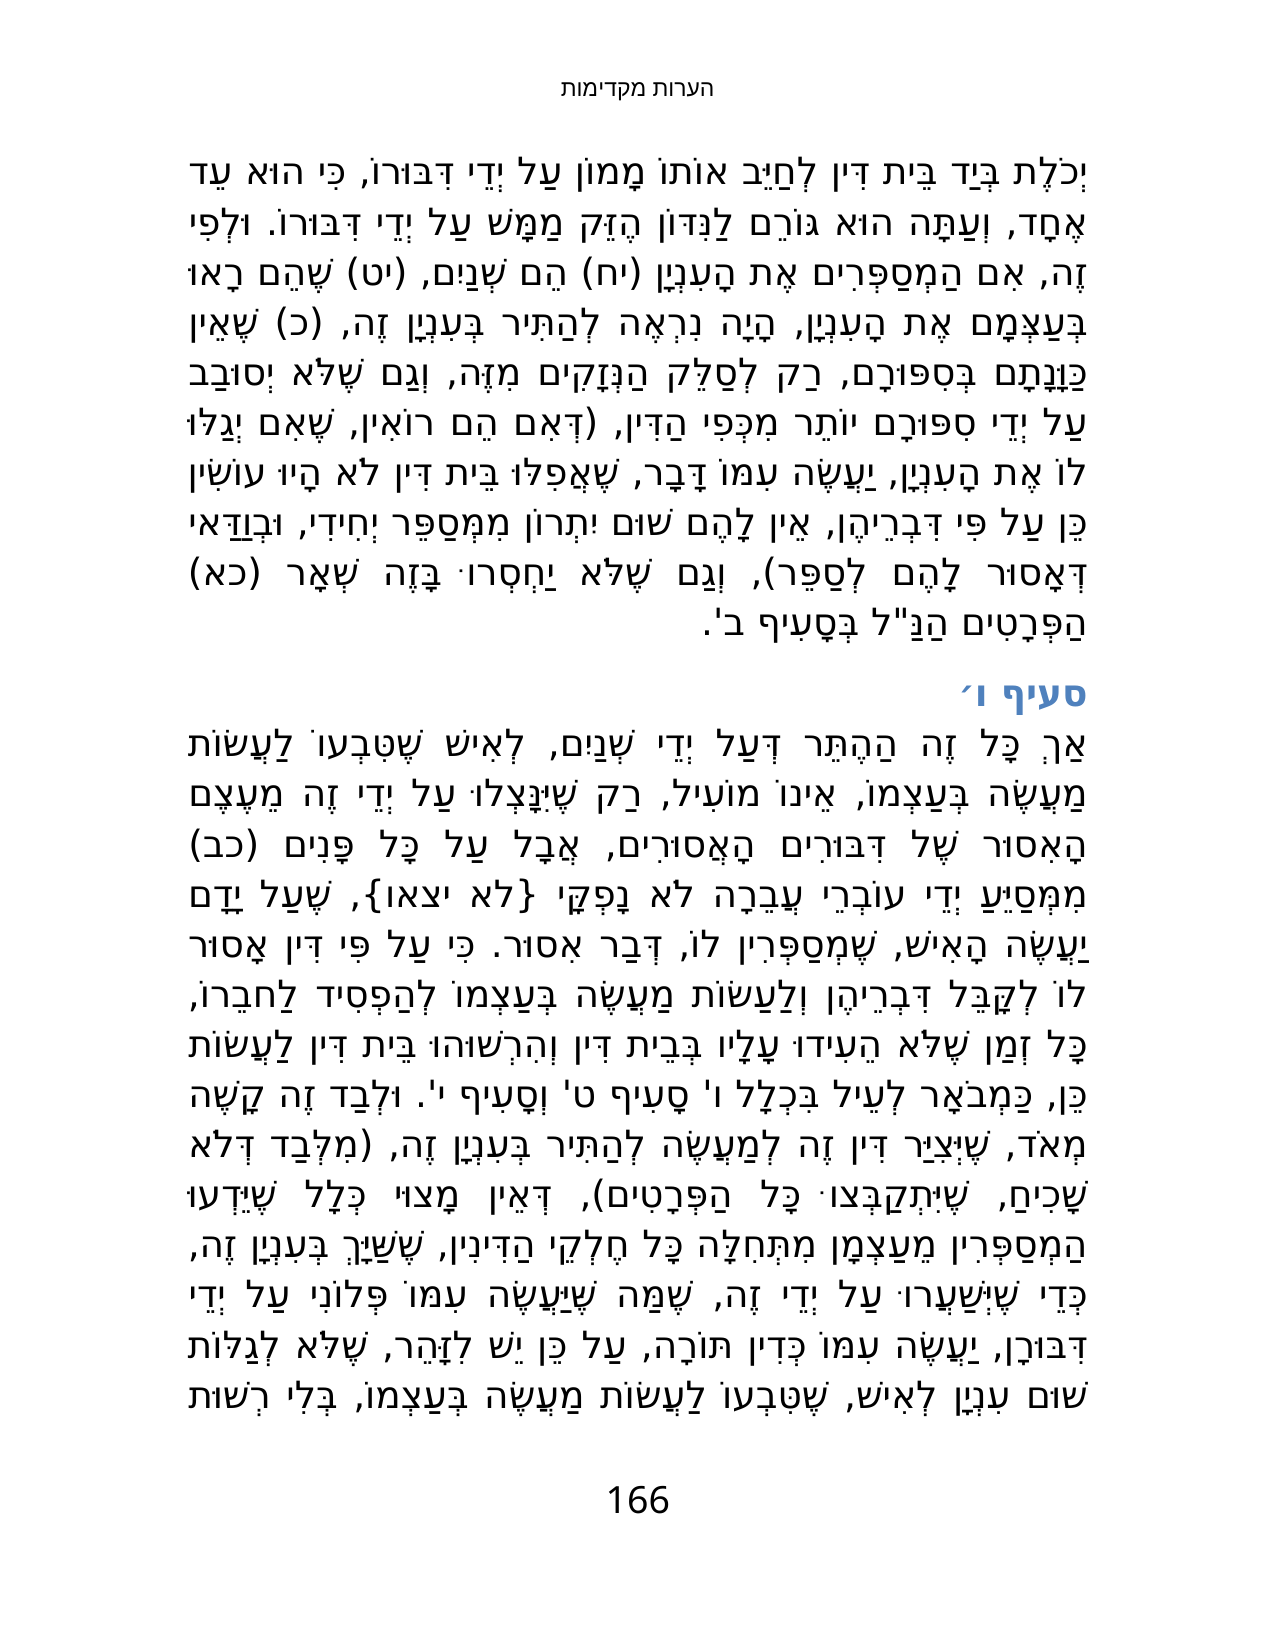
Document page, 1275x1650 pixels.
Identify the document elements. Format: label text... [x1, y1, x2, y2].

subtitle סעיף ו׳ [187, 672, 1087, 716]
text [187, 722, 1087, 1417]
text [187, 150, 1087, 644]
